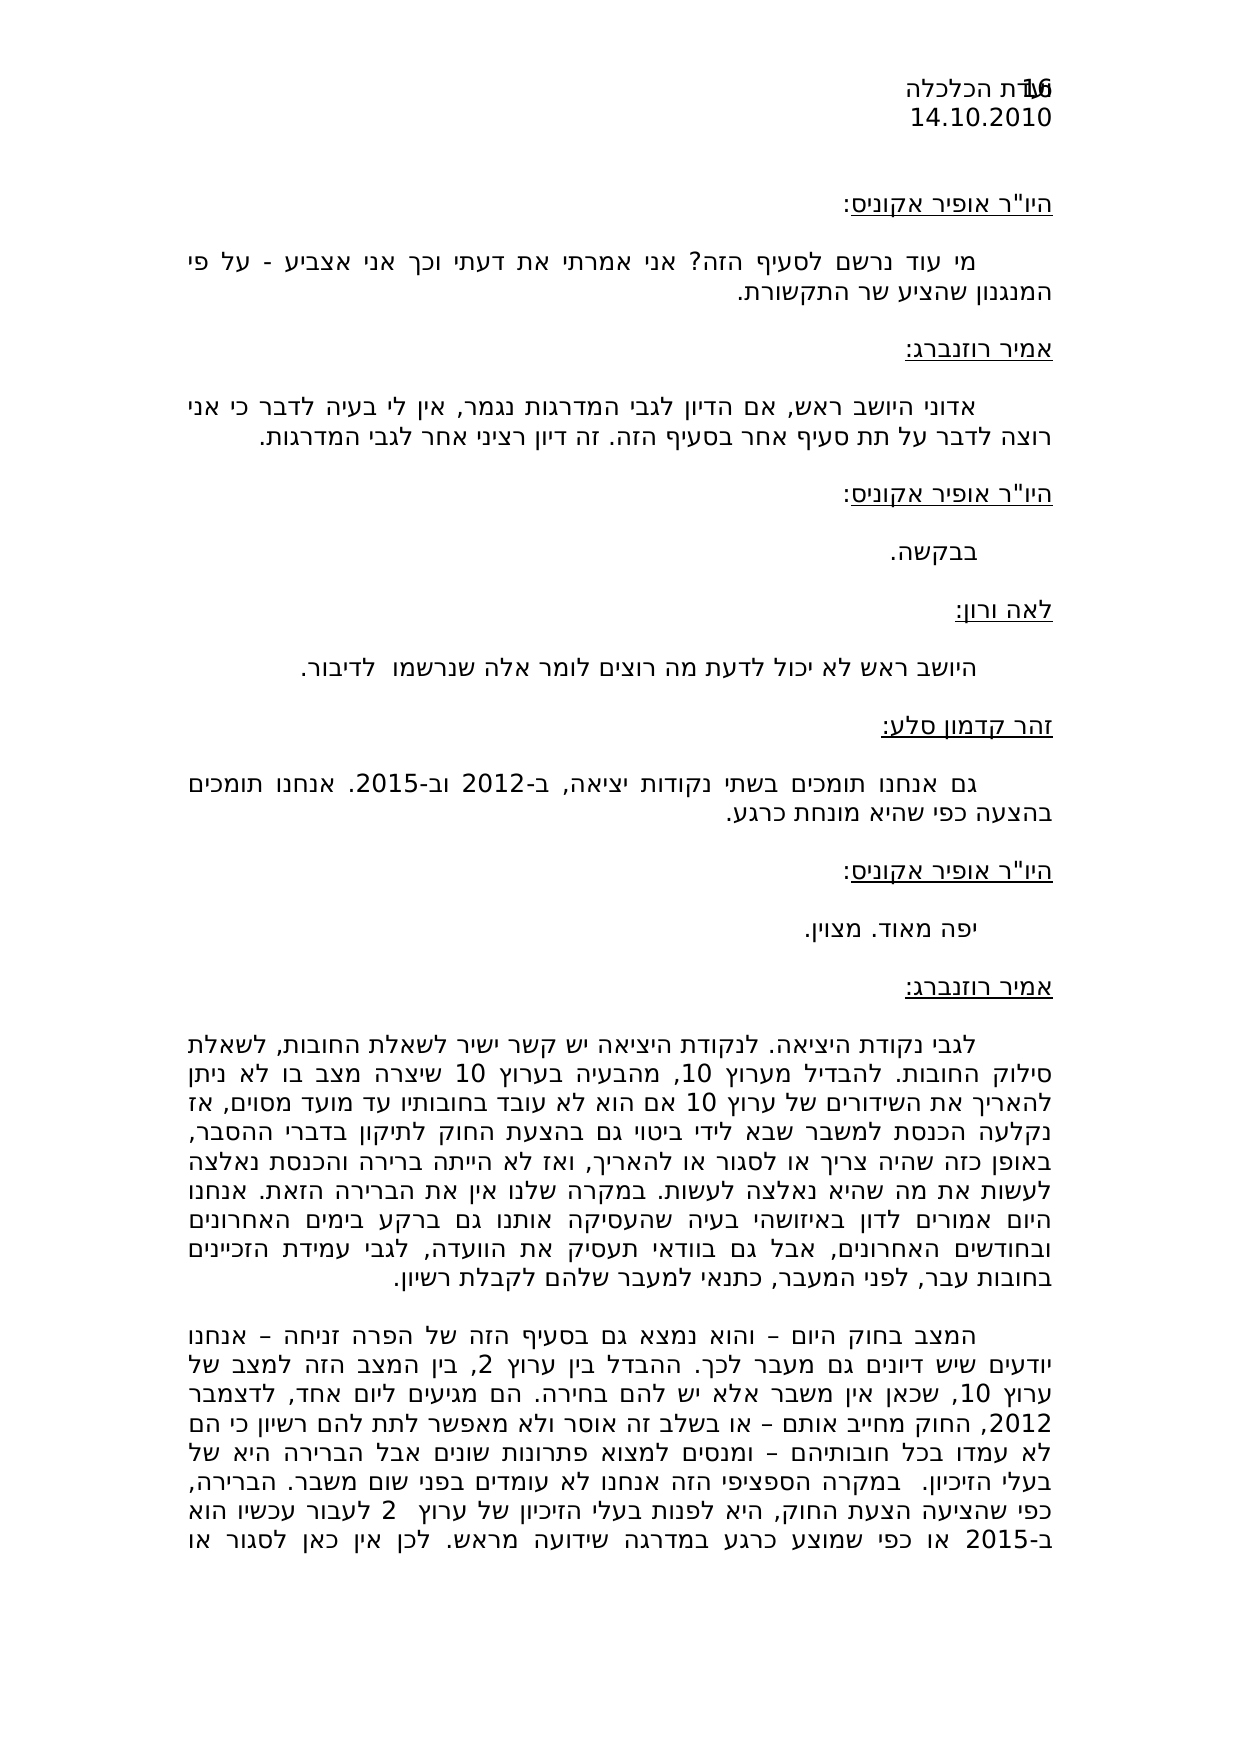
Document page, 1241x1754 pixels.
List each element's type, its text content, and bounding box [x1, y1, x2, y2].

text לאה ורון: [187, 595, 1053, 624]
text היו"ר אופיר אקוניס: [187, 189, 1053, 219]
text אדוני היושב ראש, אם הדיון לגבי המדרגות נגמר, אין לי בעיה לדבר כי אני רוצה לדבר על תת סעיף אחר בסעיף הזה. זה דיון רציני אחר לגבי המדרגות. [187, 392, 1053, 451]
text לגבי נקודת היציאה. לנקודת היציאה יש קשר ישיר לשאלת החובות, לשאלת סילוק החובות. להבדיל מערוץ 10, מהבעיה בערוץ 10 שיצרה מצב בו לא ניתן להאריך את השידורים של ערוץ 10 אם הוא לא עובד בחובותיו עד מועד מסוים, אז נקלעה הכנסת למשבר שבא לידי ביטוי גם בהצעת החוק לתיקון בדברי ההסבר, באופן כזה שהיה צריך או לסגור או להאריך, ואז לא הייתה ברירה והכנסת נאלצה לעשות את מה שהיא נאלצה לעשות. במקרה שלנו אין את הברירה הזאת. אנחנו היום אמורים לדון באיזושהי בעיה שהעסיקה אותנו גם ברקע בימים האחרונים ובחודשים האחרונים, אבל גם בוודאי תעסיק את הוועדה, לגבי עמידת הזכיינים בחובות עבר, לפני המעבר, כתנאי למעבר שלהם לקבלת רשיון. [187, 1030, 1053, 1292]
text היו"ר אופיר אקוניס: [187, 856, 1053, 885]
text בבקשה. [187, 537, 1053, 567]
text היו"ר אופיר אקוניס: [187, 479, 1053, 509]
text אמיר רוזנברג: [187, 972, 1053, 1001]
text יפה מאוד. מצוין. [187, 914, 1053, 943]
text מי עוד נרשם לסעיף הזה? אני אמרתי את דעתי וכך אני אצביע - על פי המנגנון שהציע שר התקשורת. [187, 247, 1053, 306]
text גם אנחנו תומכים בשתי נקודות יציאה, ב-2012 וב-2015. אנחנו תומכים בהצעה כפי שהיא מונחת כרגע. [187, 769, 1053, 827]
text זהר קדמון סלע: [187, 711, 1053, 740]
text אמיר רוזנברג: [187, 334, 1053, 364]
text היושב ראש לא יכול לדעת מה רוצים לומר אלה שנרשמו לדיבור. [187, 653, 1053, 682]
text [187, 1321, 1053, 1554]
